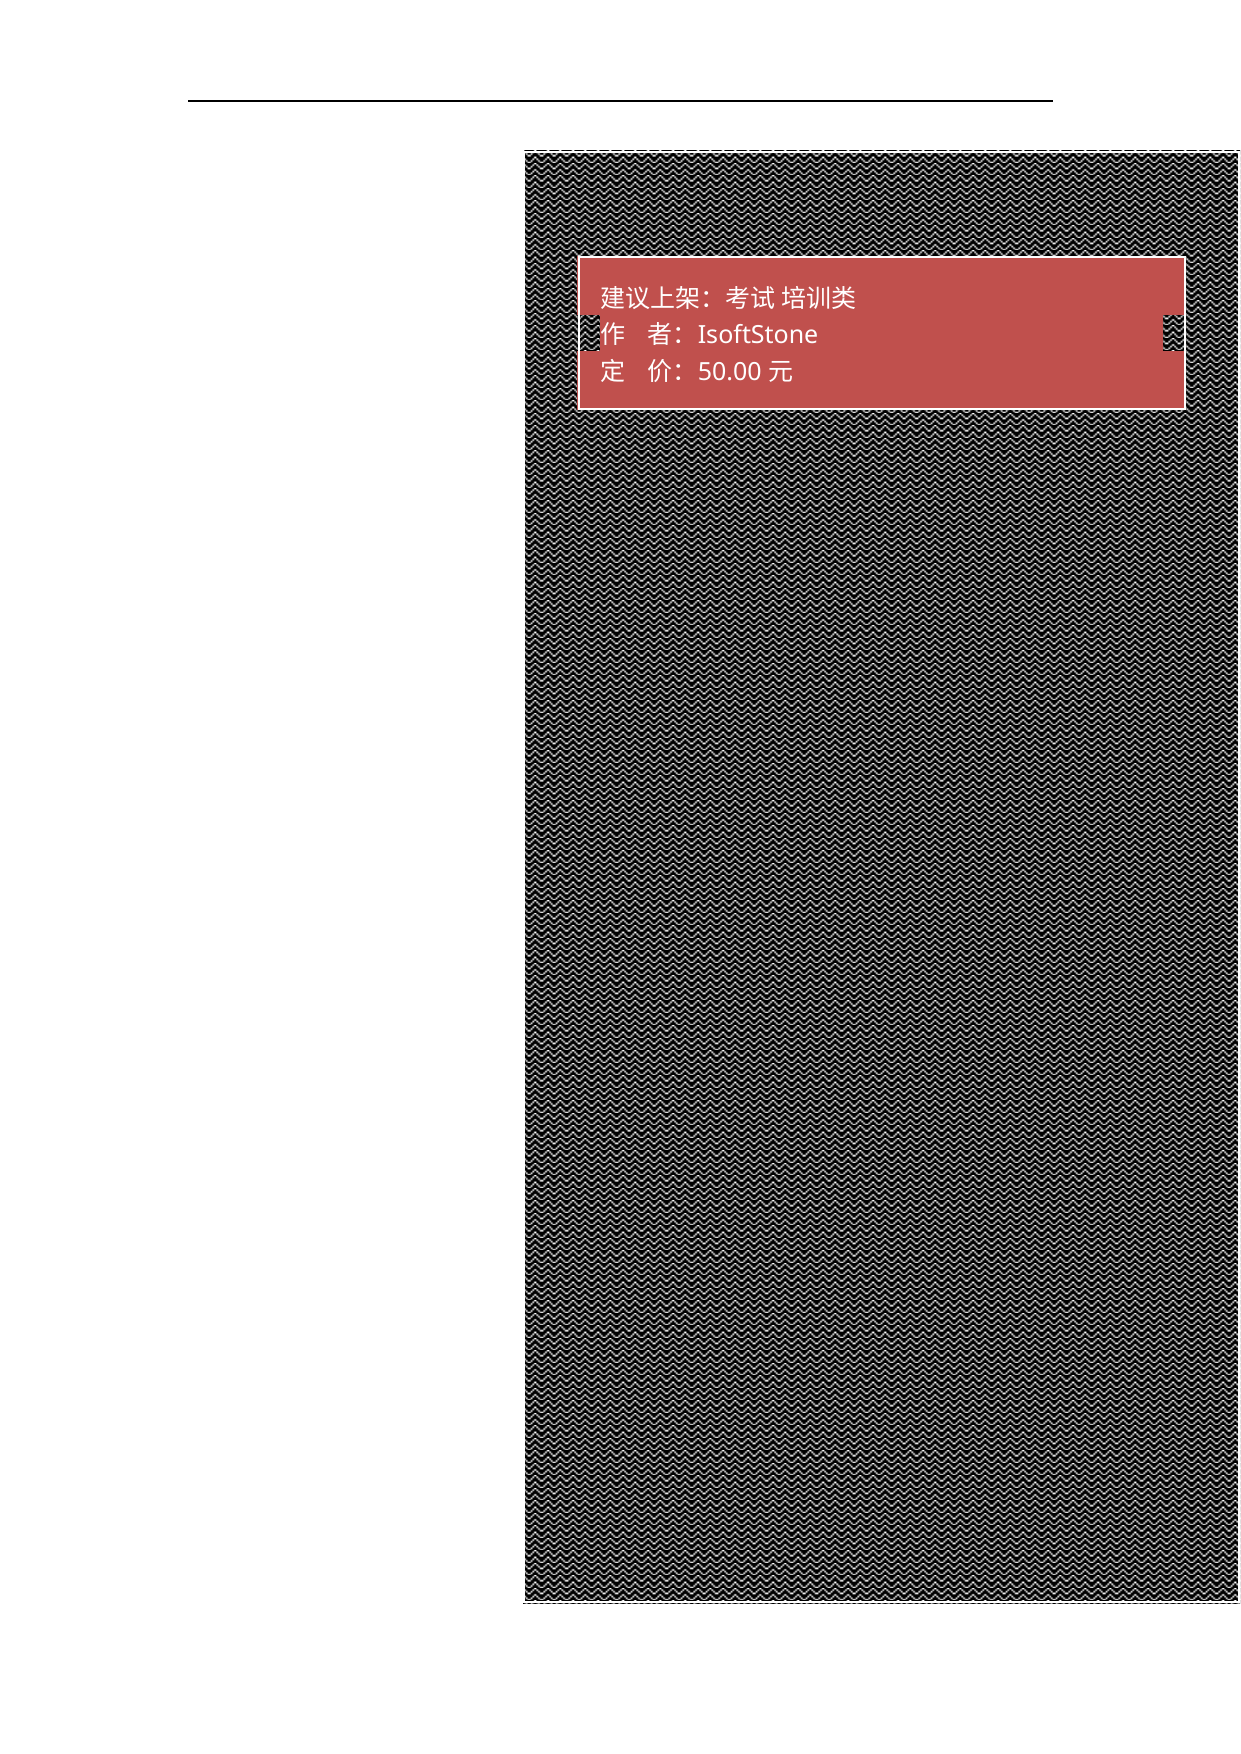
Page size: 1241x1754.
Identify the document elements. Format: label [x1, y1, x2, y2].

picture [525, 153, 1238, 1601]
